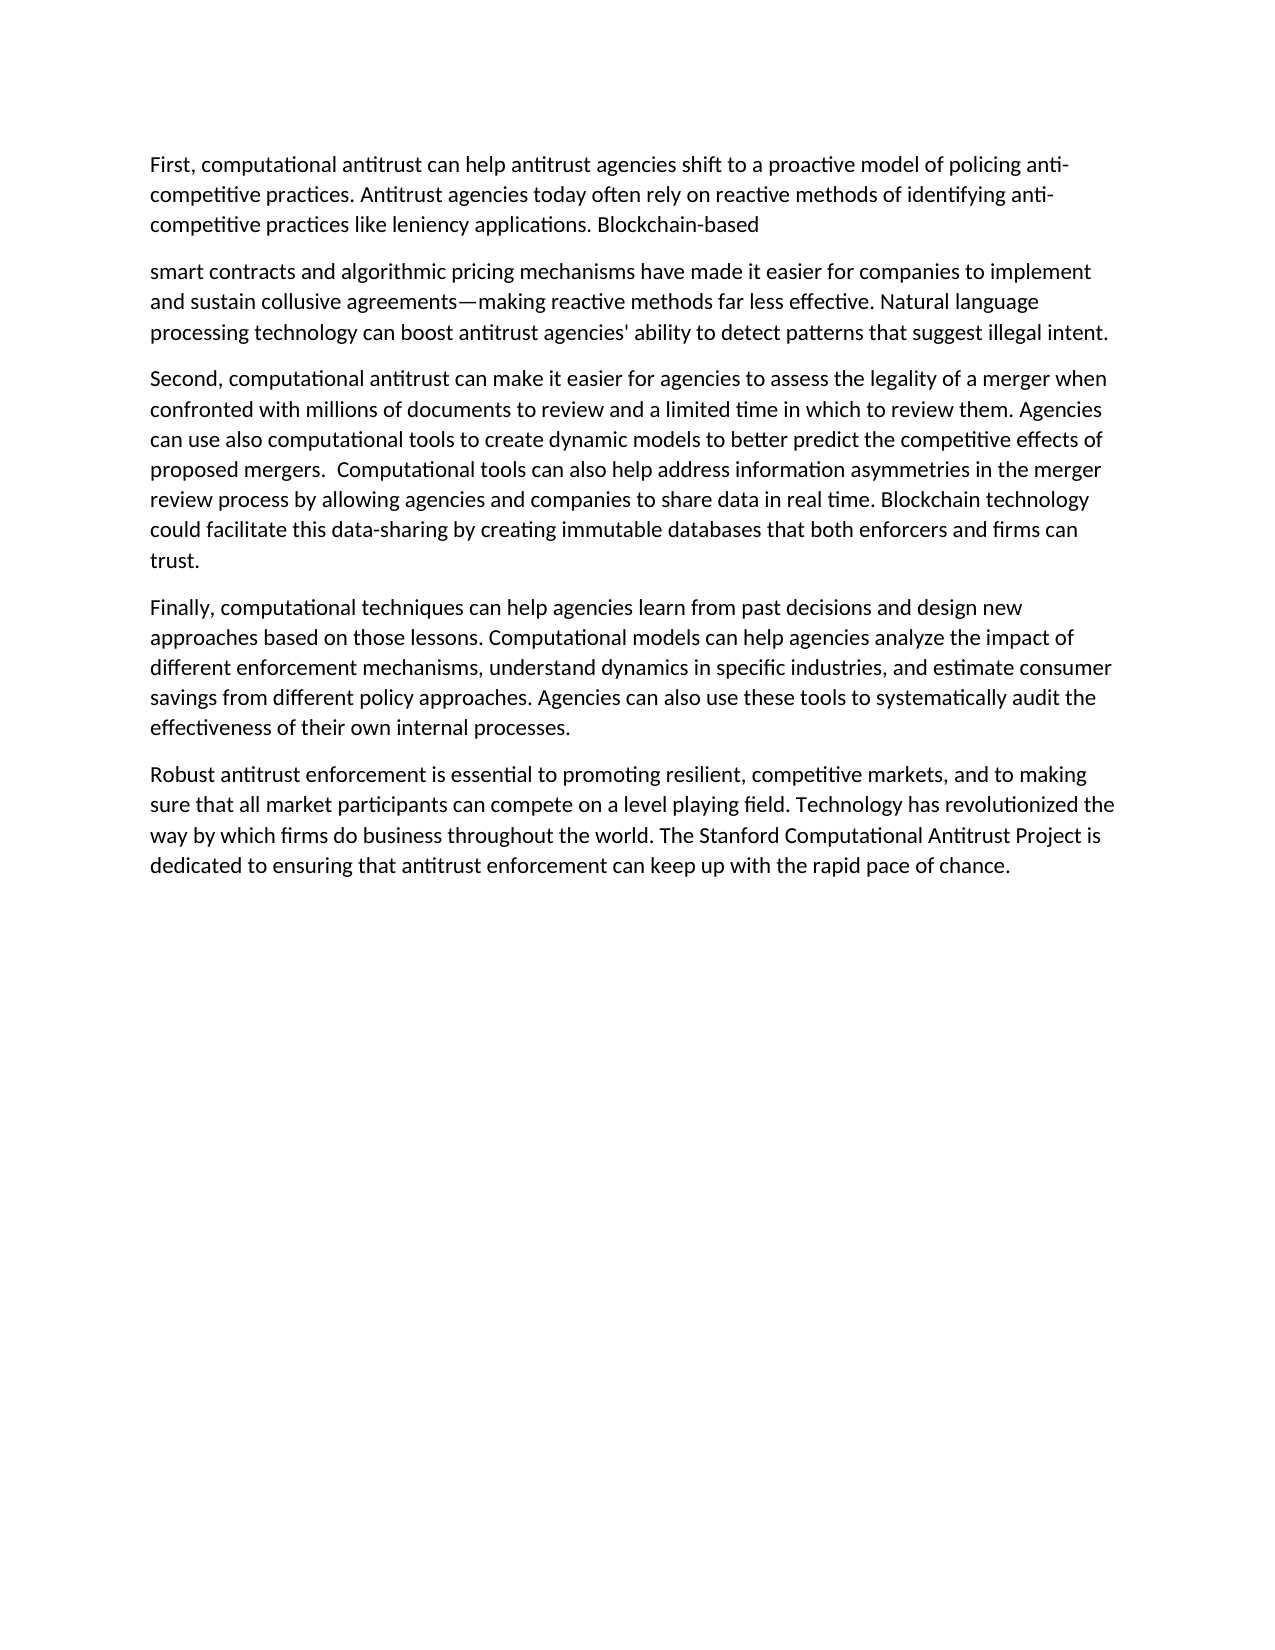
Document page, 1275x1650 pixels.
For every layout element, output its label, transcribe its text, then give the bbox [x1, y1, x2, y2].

text Robust antitrust enforcement is essential to promoting resilient, competitive markets, and to making sure that all market participants can compete on a level playing field. Technology has revolutionized the way by which firms do business throughout the world. The Stanford Computational Antitrust Project is dedicated to ensuring that antitrust enforcement can keep up with the rapid pace of chance. [150, 760, 1125, 879]
text smart contracts and algorithmic pricing mechanisms have made it easier for companies to implement and sustain collusive agreements—making reactive methods far less effective. Natural language processing technology can boost antitrust agencies' ability to detect patterns that suggest illegal intent. [150, 257, 1125, 346]
text Second, computational antitrust can make it easier for agencies to assess the legality of a merger when confronted with millions of documents to review and a limited time in which to review them. Agencies can use also computational tools to create dynamic models to better predict the competitive effects of proposed mergers. Computational tools can also help address information asymmetries in the merger review process by allowing agencies and companies to share data in real time. Blockchain technology could facilitate this data-sharing by creating immutable databases that both enforcers and firms can trust. [150, 364, 1125, 574]
text Finally, computational techniques can help agencies learn from past decisions and design new approaches based on those lessons. Computational models can help agencies analyze the impact of different enforcement mechanisms, understand dynamics in specific industries, and estimate consumer savings from different policy approaches. Agencies can also use these tools to systematically audit the effectiveness of their own internal processes. [150, 593, 1125, 742]
text First, computational antitrust can help antitrust agencies shift to a proactive model of policing anti-competitive practices. Antitrust agencies today often rely on reactive methods of identifying anti-competitive practices like leniency applications. Blockchain-based [150, 150, 1125, 238]
